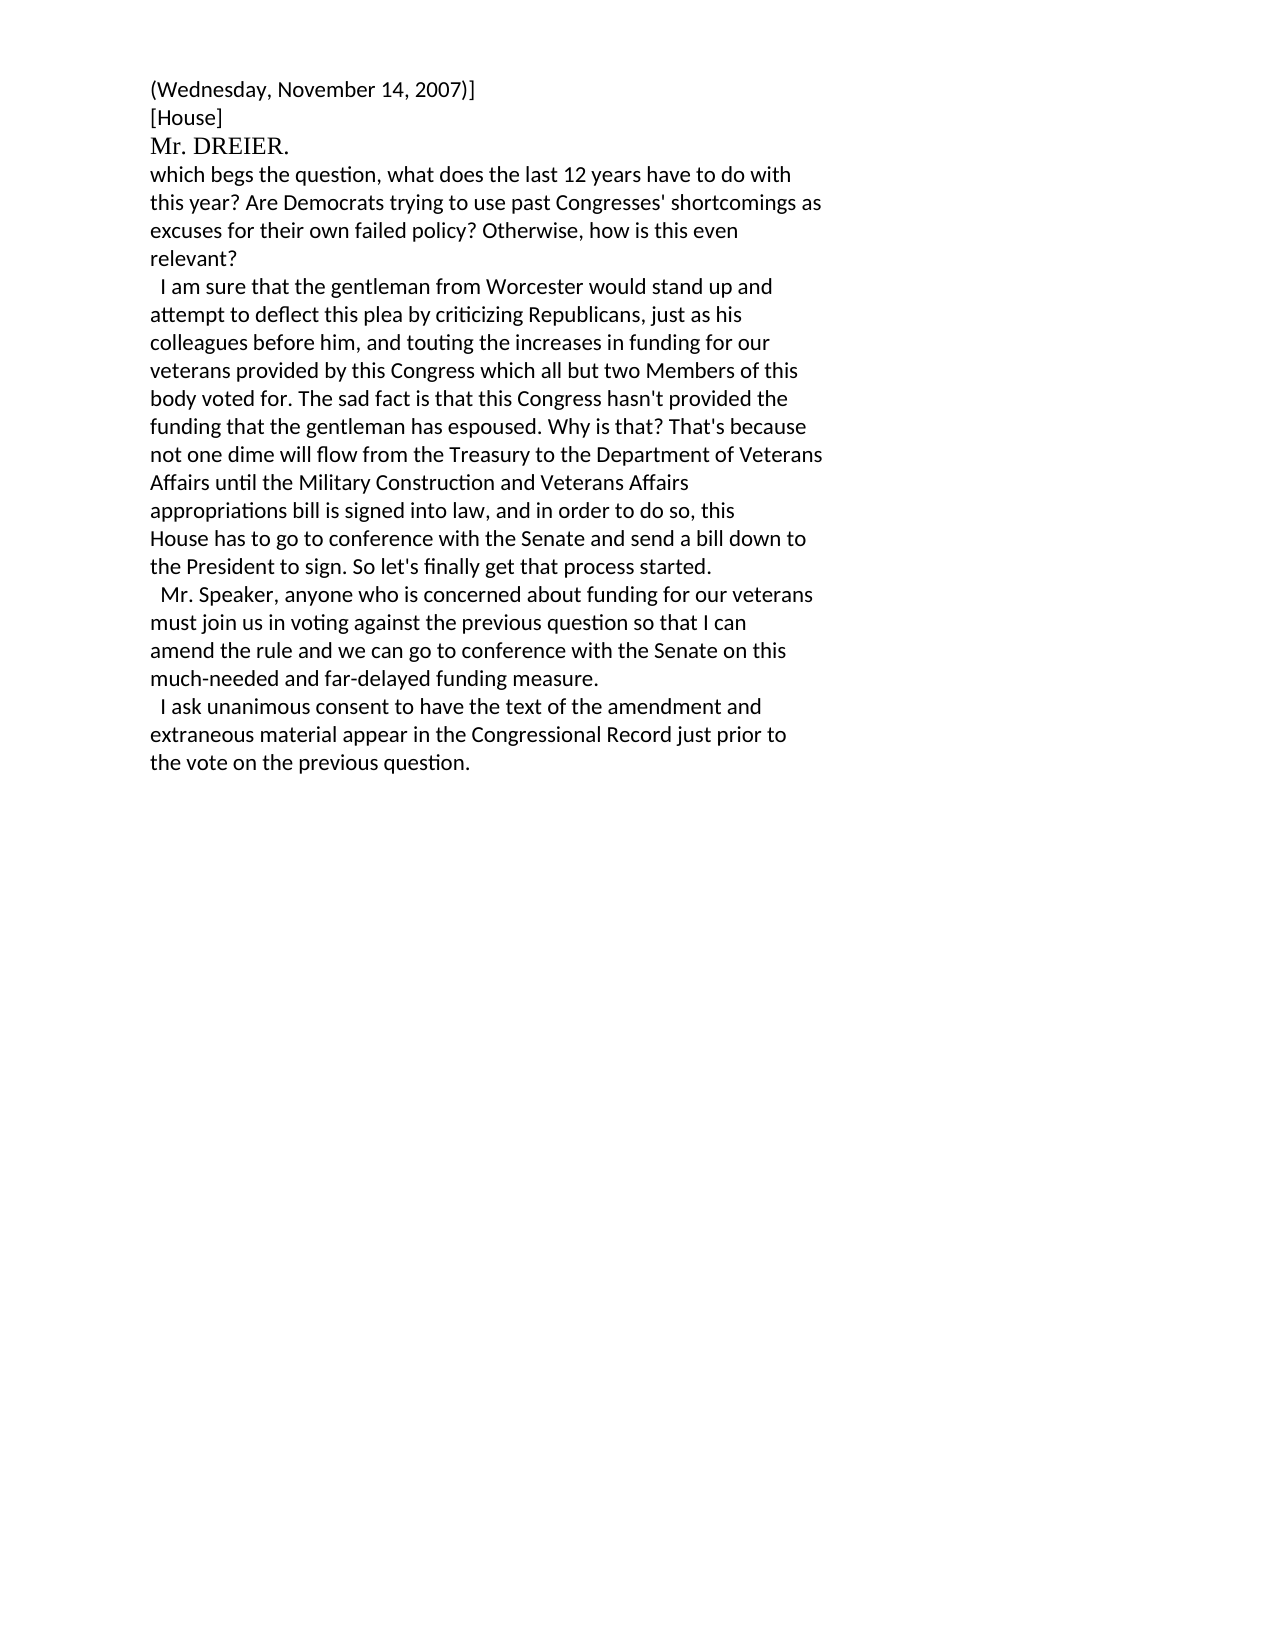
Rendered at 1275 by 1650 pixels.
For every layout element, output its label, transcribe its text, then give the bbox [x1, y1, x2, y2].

text House has to go to conference with the Senate and send a bill down to [150, 524, 1125, 552]
text amend the rule and we can go to conference with the Senate on this [150, 636, 1125, 664]
text extraneous material appear in the Congressional Record just prior to [150, 720, 1125, 748]
text must join us in voting against the previous question so that I can [150, 608, 1125, 636]
text Mr. Speaker, anyone who is concerned about funding for our veterans [150, 580, 1125, 608]
text attempt to deflect this plea by criticizing Republicans, just as his [150, 300, 1125, 328]
text excuses for their own failed policy? Otherwise, how is this even [150, 216, 1125, 244]
text not one dime will flow from the Treasury to the Department of Veterans [150, 440, 1125, 468]
text Affairs until the Military Construction and Veterans Affairs [150, 468, 1125, 496]
text appropriations bill is signed into law, and in order to do so, this [150, 496, 1125, 524]
text colleagues before him, and touting the increases in funding for our [150, 328, 1125, 356]
text body voted for. The sad fact is that this Congress hasn't provided the [150, 384, 1125, 412]
text this year? Are Democrats trying to use past Congresses' shortcomings as [150, 188, 1125, 216]
text funding that the gentleman has espoused. Why is that? That's because [150, 412, 1125, 440]
text much-needed and far-delayed funding measure. [150, 664, 1125, 692]
text I am sure that the gentleman from Worcester would stand up and [150, 272, 1125, 300]
text veterans provided by this Congress which all but two Members of this [150, 356, 1125, 384]
text the President to sign. So let's finally get that process started. [150, 552, 1125, 580]
text I ask unanimous consent to have the text of the amendment and [150, 692, 1125, 720]
text which begs the question, what does the last 12 years have to do with [150, 160, 1125, 188]
text the vote on the previous question. [150, 748, 1125, 776]
text relevant? [150, 244, 1125, 272]
